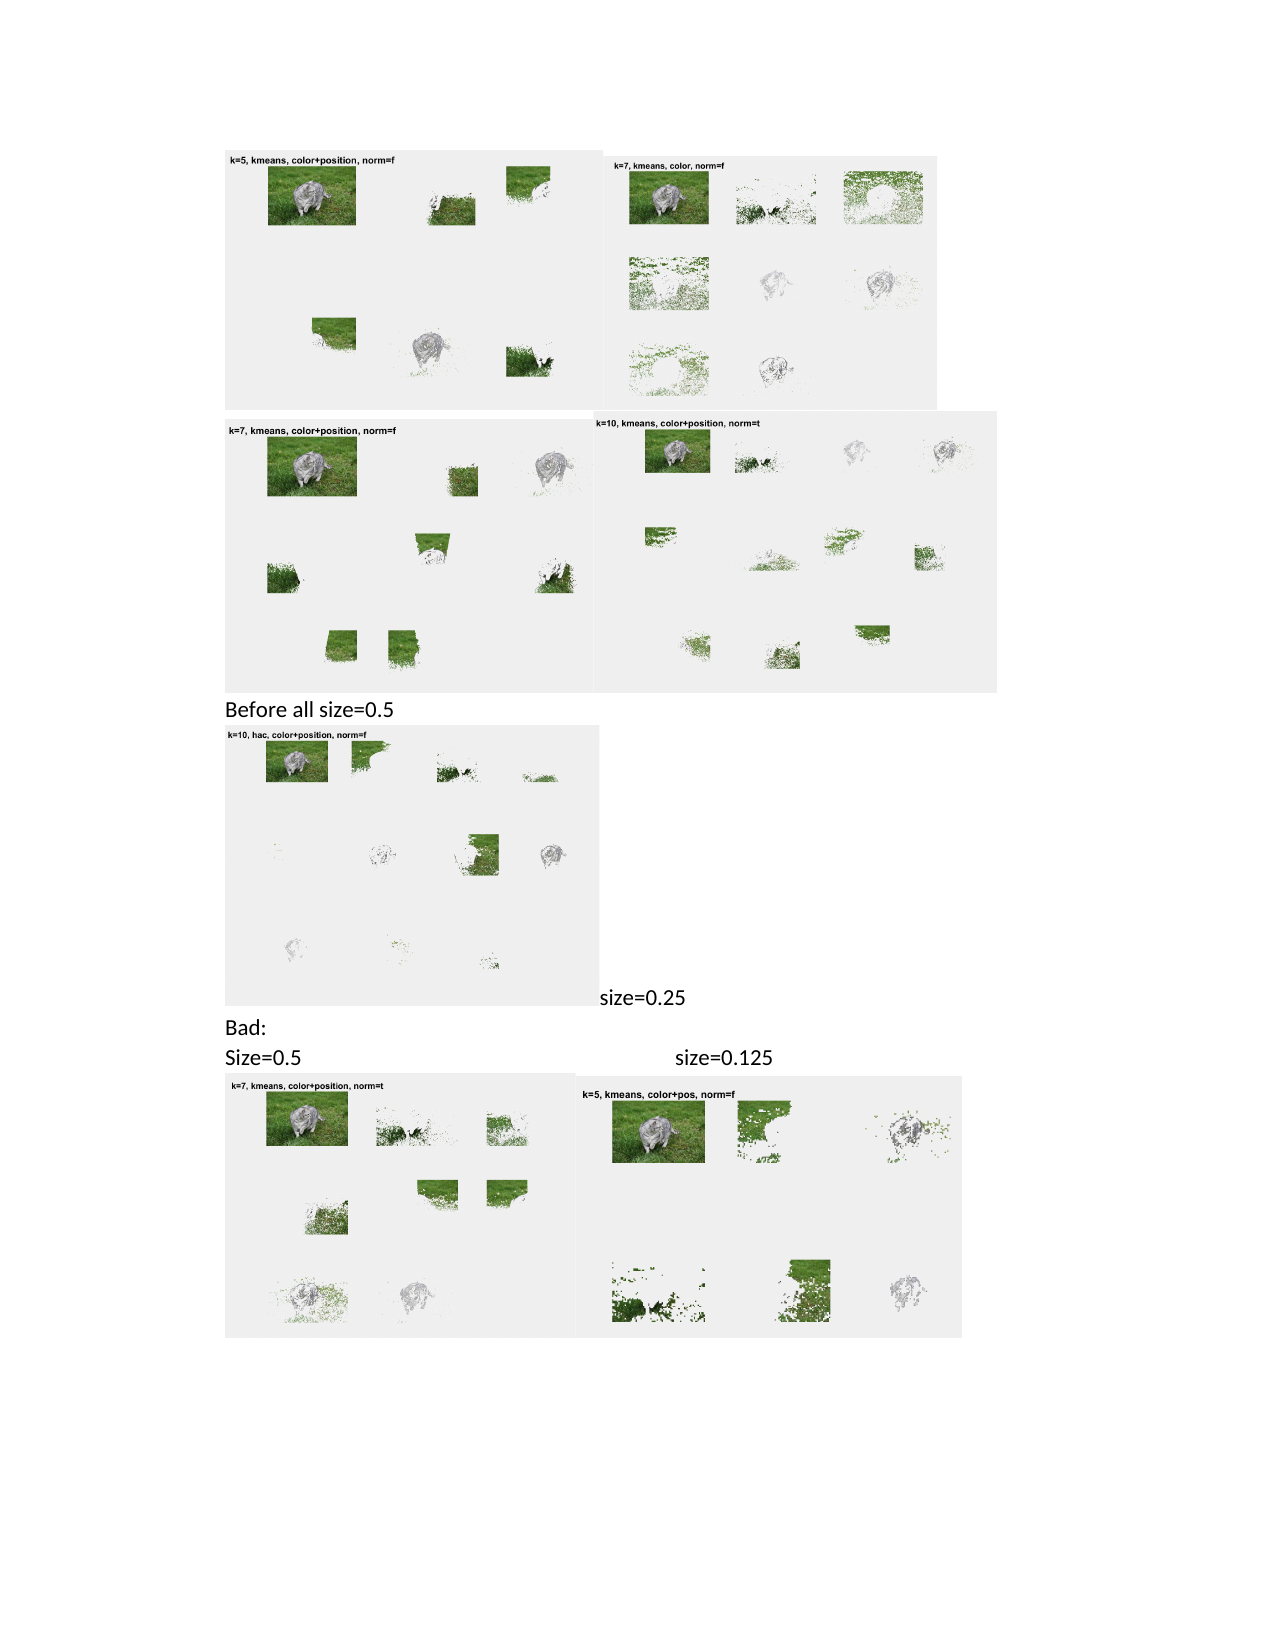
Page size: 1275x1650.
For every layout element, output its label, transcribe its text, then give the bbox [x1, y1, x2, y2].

list Bad: [225, 1013, 1125, 1041]
picture [225, 150, 938, 410]
list Size=0.5 size=0.125 [225, 1043, 1125, 1071]
picture [225, 1073, 962, 1338]
picture [225, 411, 997, 693]
picture [225, 725, 600, 1006]
list Before all size=0.5 [225, 695, 1125, 723]
